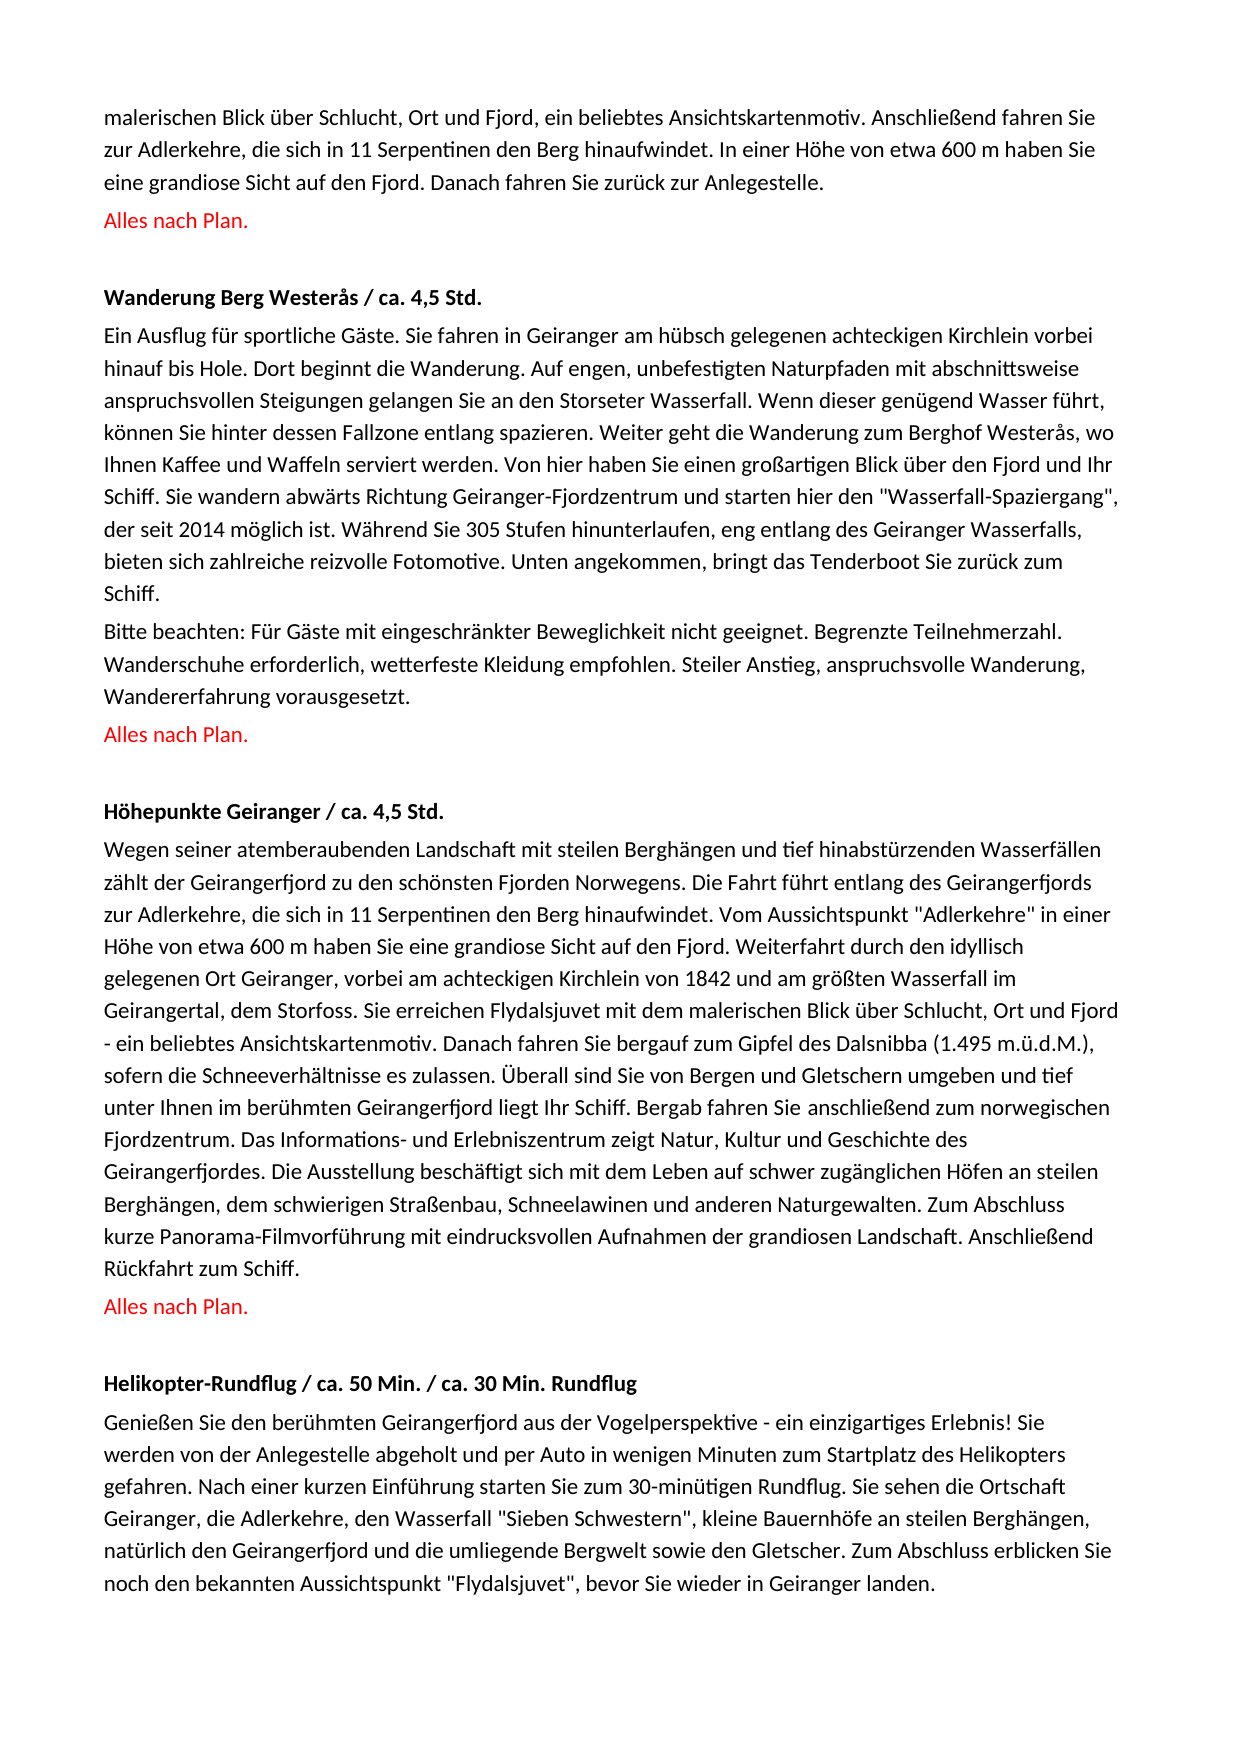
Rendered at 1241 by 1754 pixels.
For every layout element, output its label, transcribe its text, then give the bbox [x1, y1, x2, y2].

text Höhepunkte Geiranger / ca. 4,5 Std. [103, 797, 1122, 825]
text Wegen seiner atemberaubenden Landschaft mit steilen Berghängen und tief hinabstürzenden Wasserfällen zählt der Geirangerfjord zu den schönsten Fjorden Norwegens. Die Fahrt führt entlang des Geirangerfjords zur Adlerkehre, die sich in 11 Serpentinen den Berg hinaufwindet. Vom Aussichtspunkt "Adlerkehre" in einer Höhe von etwa 600 m haben Sie eine grandiose Sicht auf den Fjord. Weiterfahrt durch den idyllisch gelegenen Ort Geiranger, vorbei am achteckigen Kirchlein von 1842 und am größten Wasserfall im Geirangertal, dem Storfoss. Sie erreichen Flydalsjuvet mit dem malerischen Blick über Schlucht, Ort und Fjord - ein beliebtes Ansichtskartenmotiv. Danach fahren Sie bergauf zum Gipfel des Dalsnibba (1.495 m.ü.d.M.), sofern die Schneeverhältnisse es zulassen. Überall sind Sie von Bergen und Gletschern umgeben und tief unter Ihnen im berühmten Geirangerfjord liegt Ihr Schiff. Bergab fahren Sie anschließend zum norwegischen Fjordzentrum. Das Informations- und Erlebniszentrum zeigt Natur, Kultur und Geschichte des Geirangerfjordes. Die Ausstellung beschäftigt sich mit dem Leben auf schwer zugänglichen Höfen an steilen Berghängen, dem schwierigen Straßenbau, Schneelawinen und anderen Naturgewalten. Zum Abschluss kurze Panorama-Filmvorführung mit eindrucksvollen Aufnahmen der grandiosen Landschaft. Anschließend Rückfahrt zum Schiff. [103, 836, 1122, 1282]
text Wanderung Berg Westerås / ca. 4,5 Std. [103, 283, 1122, 311]
text Alles nach Plan. [103, 1292, 1122, 1321]
text Alles nach Plan. [103, 206, 1122, 234]
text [103, 103, 1122, 196]
text Ein Ausflug für sportliche Gäste. Sie fahren in Geiranger am hübsch gelegenen achteckigen Kirchlein vorbei hinauf bis Hole. Dort beginnt die Wanderung. Auf engen, unbefestigten Naturpfaden mit abschnittsweise anspruchsvollen Steigungen gelangen Sie an den Storseter Wasserfall. Wenn dieser genügend Wasser führt, können Sie hinter dessen Fallzone entlang spazieren. Weiter geht die Wanderung zum Berghof Westerås, wo Ihnen Kaffee und Waffeln serviert werden. Von hier haben Sie einen großartigen Blick über den Fjord und Ihr Schiff. Sie wandern abwärts Richtung Geiranger-Fjordzentrum und starten hier den "Wasserfall-Spaziergang", der seit 2014 möglich ist. Während Sie 305 Stufen hinunterlaufen, eng entlang des Geiranger Wasserfalls, bieten sich zahlreiche reizvolle Fotomotive. Unten angekommen, bringt das Tenderboot Sie zurück zum Schiff. [103, 322, 1122, 607]
text Helikopter-Rundflug / ca. 50 Min. / ca. 30 Min. Rundflug [103, 1369, 1122, 1397]
text Alles nach Plan. [103, 720, 1122, 748]
text Genießen Sie den berühmten Geirangerfjord aus der Vogelperspektive - ein einzigartiges Erlebnis! Sie werden von der Anlegestelle abgeholt und per Auto in wenigen Minuten zum Startplatz des Helikopters gefahren. Nach einer kurzen Einführung starten Sie zum 30-minütigen Rundflug. Sie sehen die Ortschaft Geiranger, die Adlerkehre, den Wasserfall "Sieben Schwestern", kleine Bauernhöfe an steilen Berghängen, natürlich den Geirangerfjord und die umliegende Bergwelt sowie den Gletscher. Zum Abschluss erblicken Sie noch den bekannten Aussichtspunkt "Flydalsjuvet", bevor Sie wieder in Geiranger landen. [103, 1408, 1122, 1597]
text Bitte beachten: Für Gäste mit eingeschränkter Beweglichkeit nicht geeignet. Begrenzte Teilnehmerzahl. Wanderschuhe erforderlich, wetterfeste Kleidung empfohlen. Steiler Anstieg, anspruchsvolle Wanderung, Wandererfahrung vorausgesetzt. [103, 617, 1122, 710]
